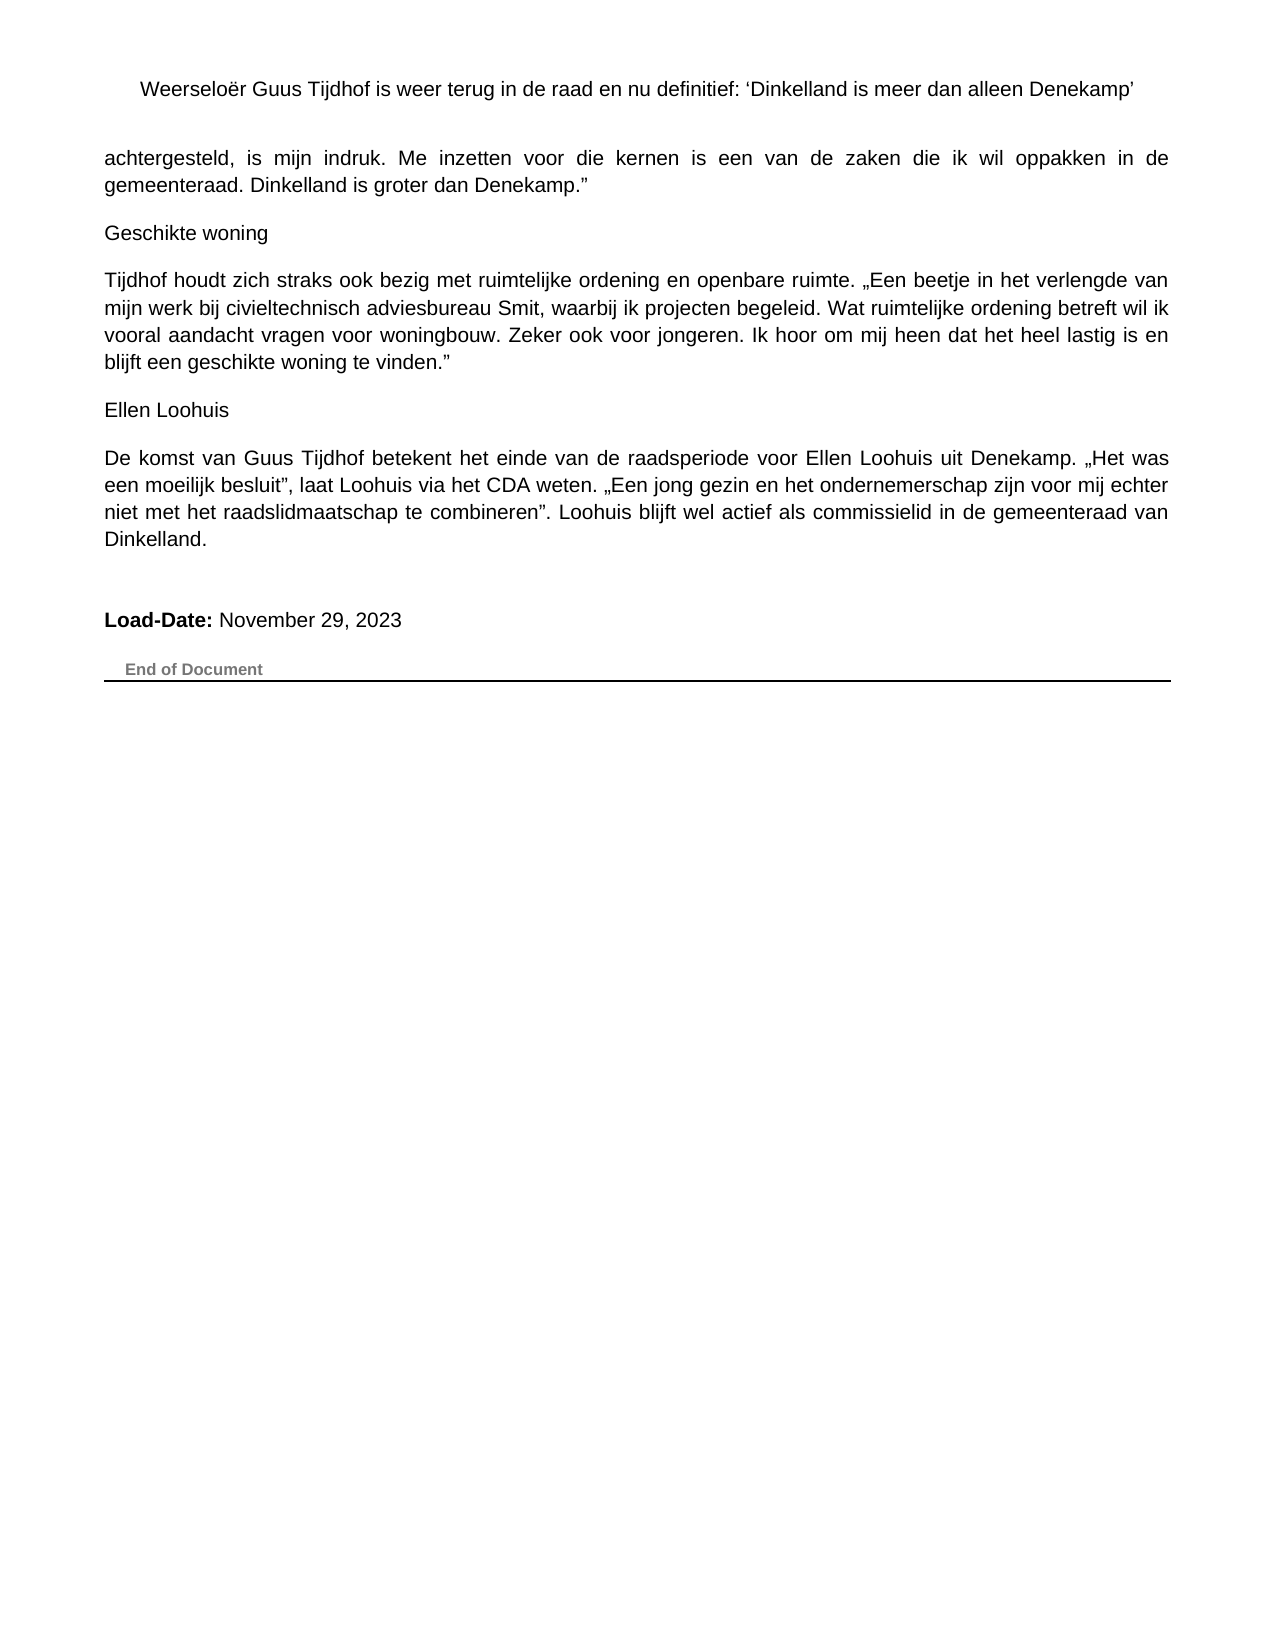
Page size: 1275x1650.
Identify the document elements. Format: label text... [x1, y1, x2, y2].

text De komst van Guus Tijdhof betekent het einde van de raadsperiode voor Ellen Loohuis uit Denekamp. „Het was een moeilijk besluit”, laat Loohuis via het CDA weten. „Een jong gezin en het ondernemerschap zijn voor mij echter niet met het raadslidmaatschap te combineren”. Loohuis blijft wel actief als commissielid in de gemeenteraad van Dinkelland. [104, 442, 1171, 551]
text End of Document [125, 660, 1171, 679]
text Load-Date: November 29, 2023 [104, 576, 1171, 631]
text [104, 142, 1171, 196]
text Geschikte woning [104, 217, 1171, 244]
text Tijdhof houdt zich straks ook bezig met ruimtelijke ordening en openbare ruimte. „Een beetje in het verlengde van mijn werk bij civieltechnisch adviesbureau Smit, waarbij ik projecten begeleid. Wat ruimtelijke ordening betreft wil ik vooral aandacht vragen voor woningbouw. Zeker ook voor jongeren. Ik hoor om mij heen dat het heel lastig is en blijft een geschikte woning te vinden.” [104, 265, 1171, 373]
text Ellen Loohuis [104, 394, 1171, 421]
